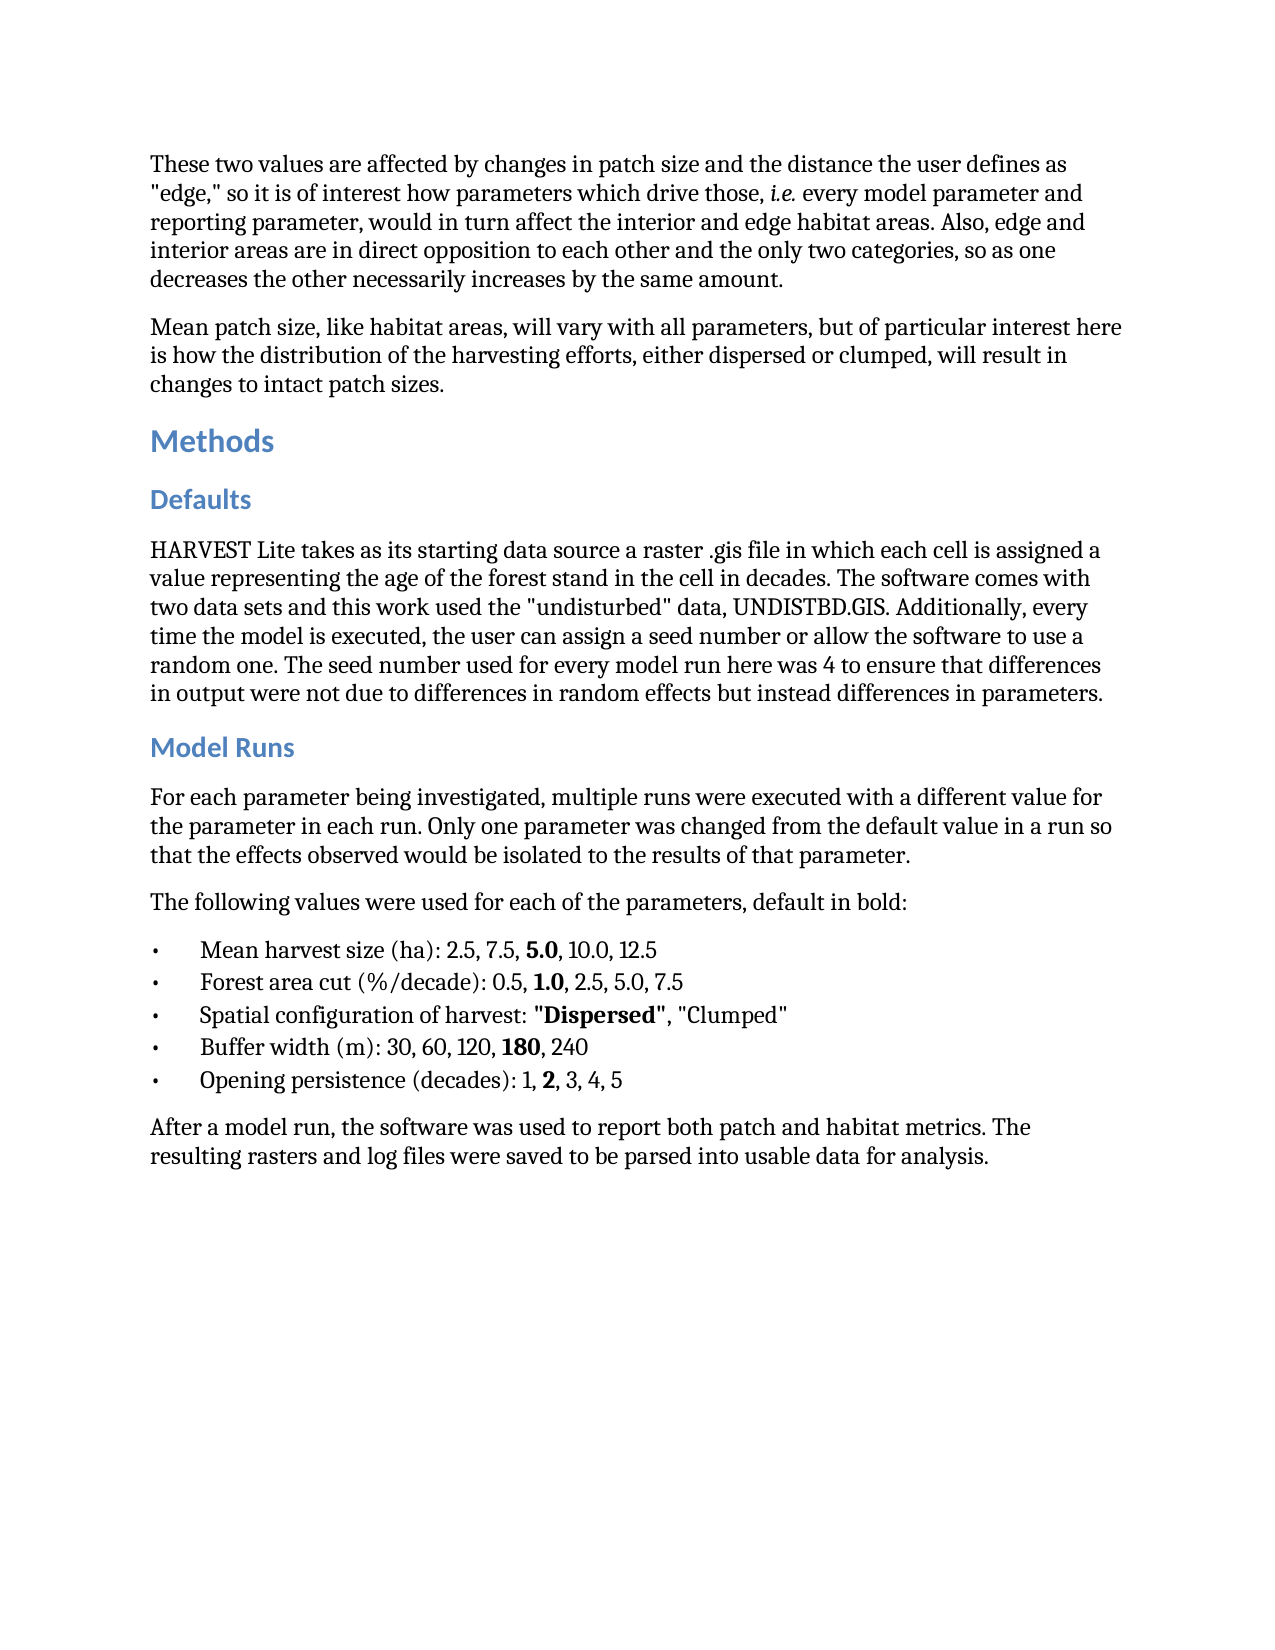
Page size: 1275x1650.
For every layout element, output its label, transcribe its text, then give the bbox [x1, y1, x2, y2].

list Spatial configuration of harvest: "Dispersed", "Clumped" [150, 1001, 1125, 1029]
list Mean harvest size (ha): 2.5, 7.5, 5.0, 10.0, 12.5 [150, 936, 1125, 964]
text The following values were used for each of the parameters, default in bold: [150, 888, 1125, 917]
text After a model run, the software was used to report both patch and habitat metrics. The resulting rasters and log files were saved to be parsed into usable data for analysis. [150, 1113, 1125, 1171]
text HARVEST Lite takes as its starting data source a raster .gis file in which each cell is assigned a value representing the age of the forest stand in the cell in decades. The software comes with two data sets and this work used the "undisturbed" data, UNDISTBD.GIS. Additionally, every time the model is executed, the user can assign a seed number or allow the software to use a random one. The seed number used for every model run here was 4 to ensure that differences in output were not due to differences in random effects but instead differences in parameters. [150, 536, 1125, 708]
text For each parameter being investigated, multiple runs were executed with a different value for the parameter in each run. Only one parameter was changed from the default value in a run so that the effects observed would be isolated to the results of that parameter. [150, 783, 1125, 869]
list Opening persistence (decades): 1, 2, 3, 4, 5 [150, 1066, 1125, 1094]
list Buffer width (m): 30, 60, 120, 180, 240 [150, 1033, 1125, 1062]
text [150, 150, 1125, 294]
subtitle Model Runs [150, 729, 1125, 764]
subtitle Defaults [150, 481, 1125, 517]
list Forest area cut (%/decade): 0.5, 1.0, 2.5, 5.0, 7.5 [150, 968, 1125, 997]
subtitle Methods [150, 419, 1125, 460]
text Mean patch size, like habitat areas, will vary with all parameters, but of particular interest here is how the distribution of the harvesting efforts, either dispersed or clumped, will result in changes to intact patch sizes. [150, 312, 1125, 399]
